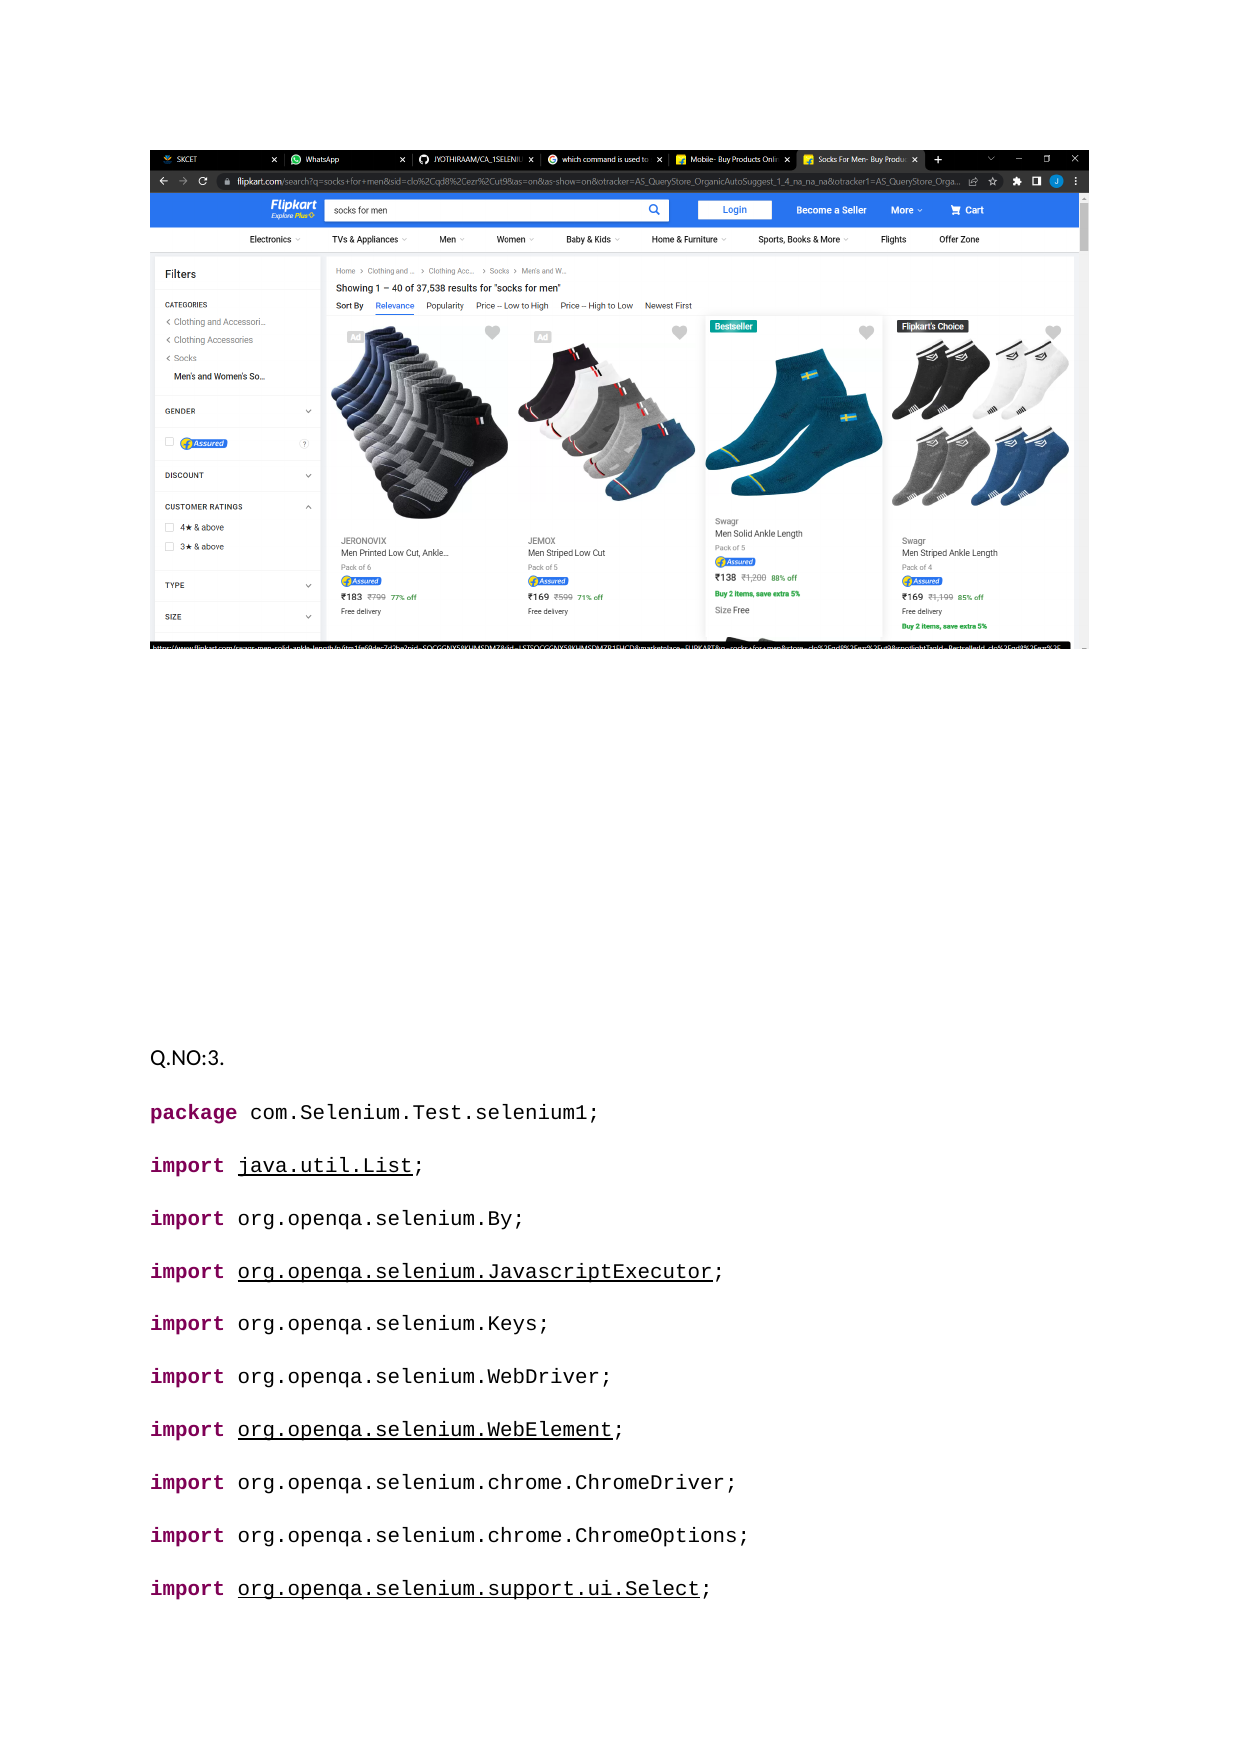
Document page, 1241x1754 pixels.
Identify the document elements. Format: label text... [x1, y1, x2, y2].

text import org.openqa.selenium.By; [150, 1208, 1090, 1231]
text import org.openqa.selenium.WebDriver; [150, 1366, 1090, 1390]
text import org.openqa.selenium.JavascriptExecutor; [150, 1261, 1090, 1284]
text import org.openqa.selenium.chrome.ChromeDriver; [150, 1472, 1090, 1496]
text import org.openqa.selenium.WebElement; [150, 1419, 1090, 1443]
text import org.openqa.selenium.support.ui.Select; [150, 1577, 1090, 1601]
text import java.util.List; [150, 1155, 1090, 1179]
picture [150, 150, 1089, 649]
text import org.openqa.selenium.Keys; [150, 1313, 1090, 1337]
text package com.Selenium.Test.selenium1; [150, 1102, 1090, 1126]
text import org.openqa.selenium.chrome.ChromeOptions; [150, 1525, 1090, 1548]
text Q.NO:3. [150, 1043, 1090, 1071]
